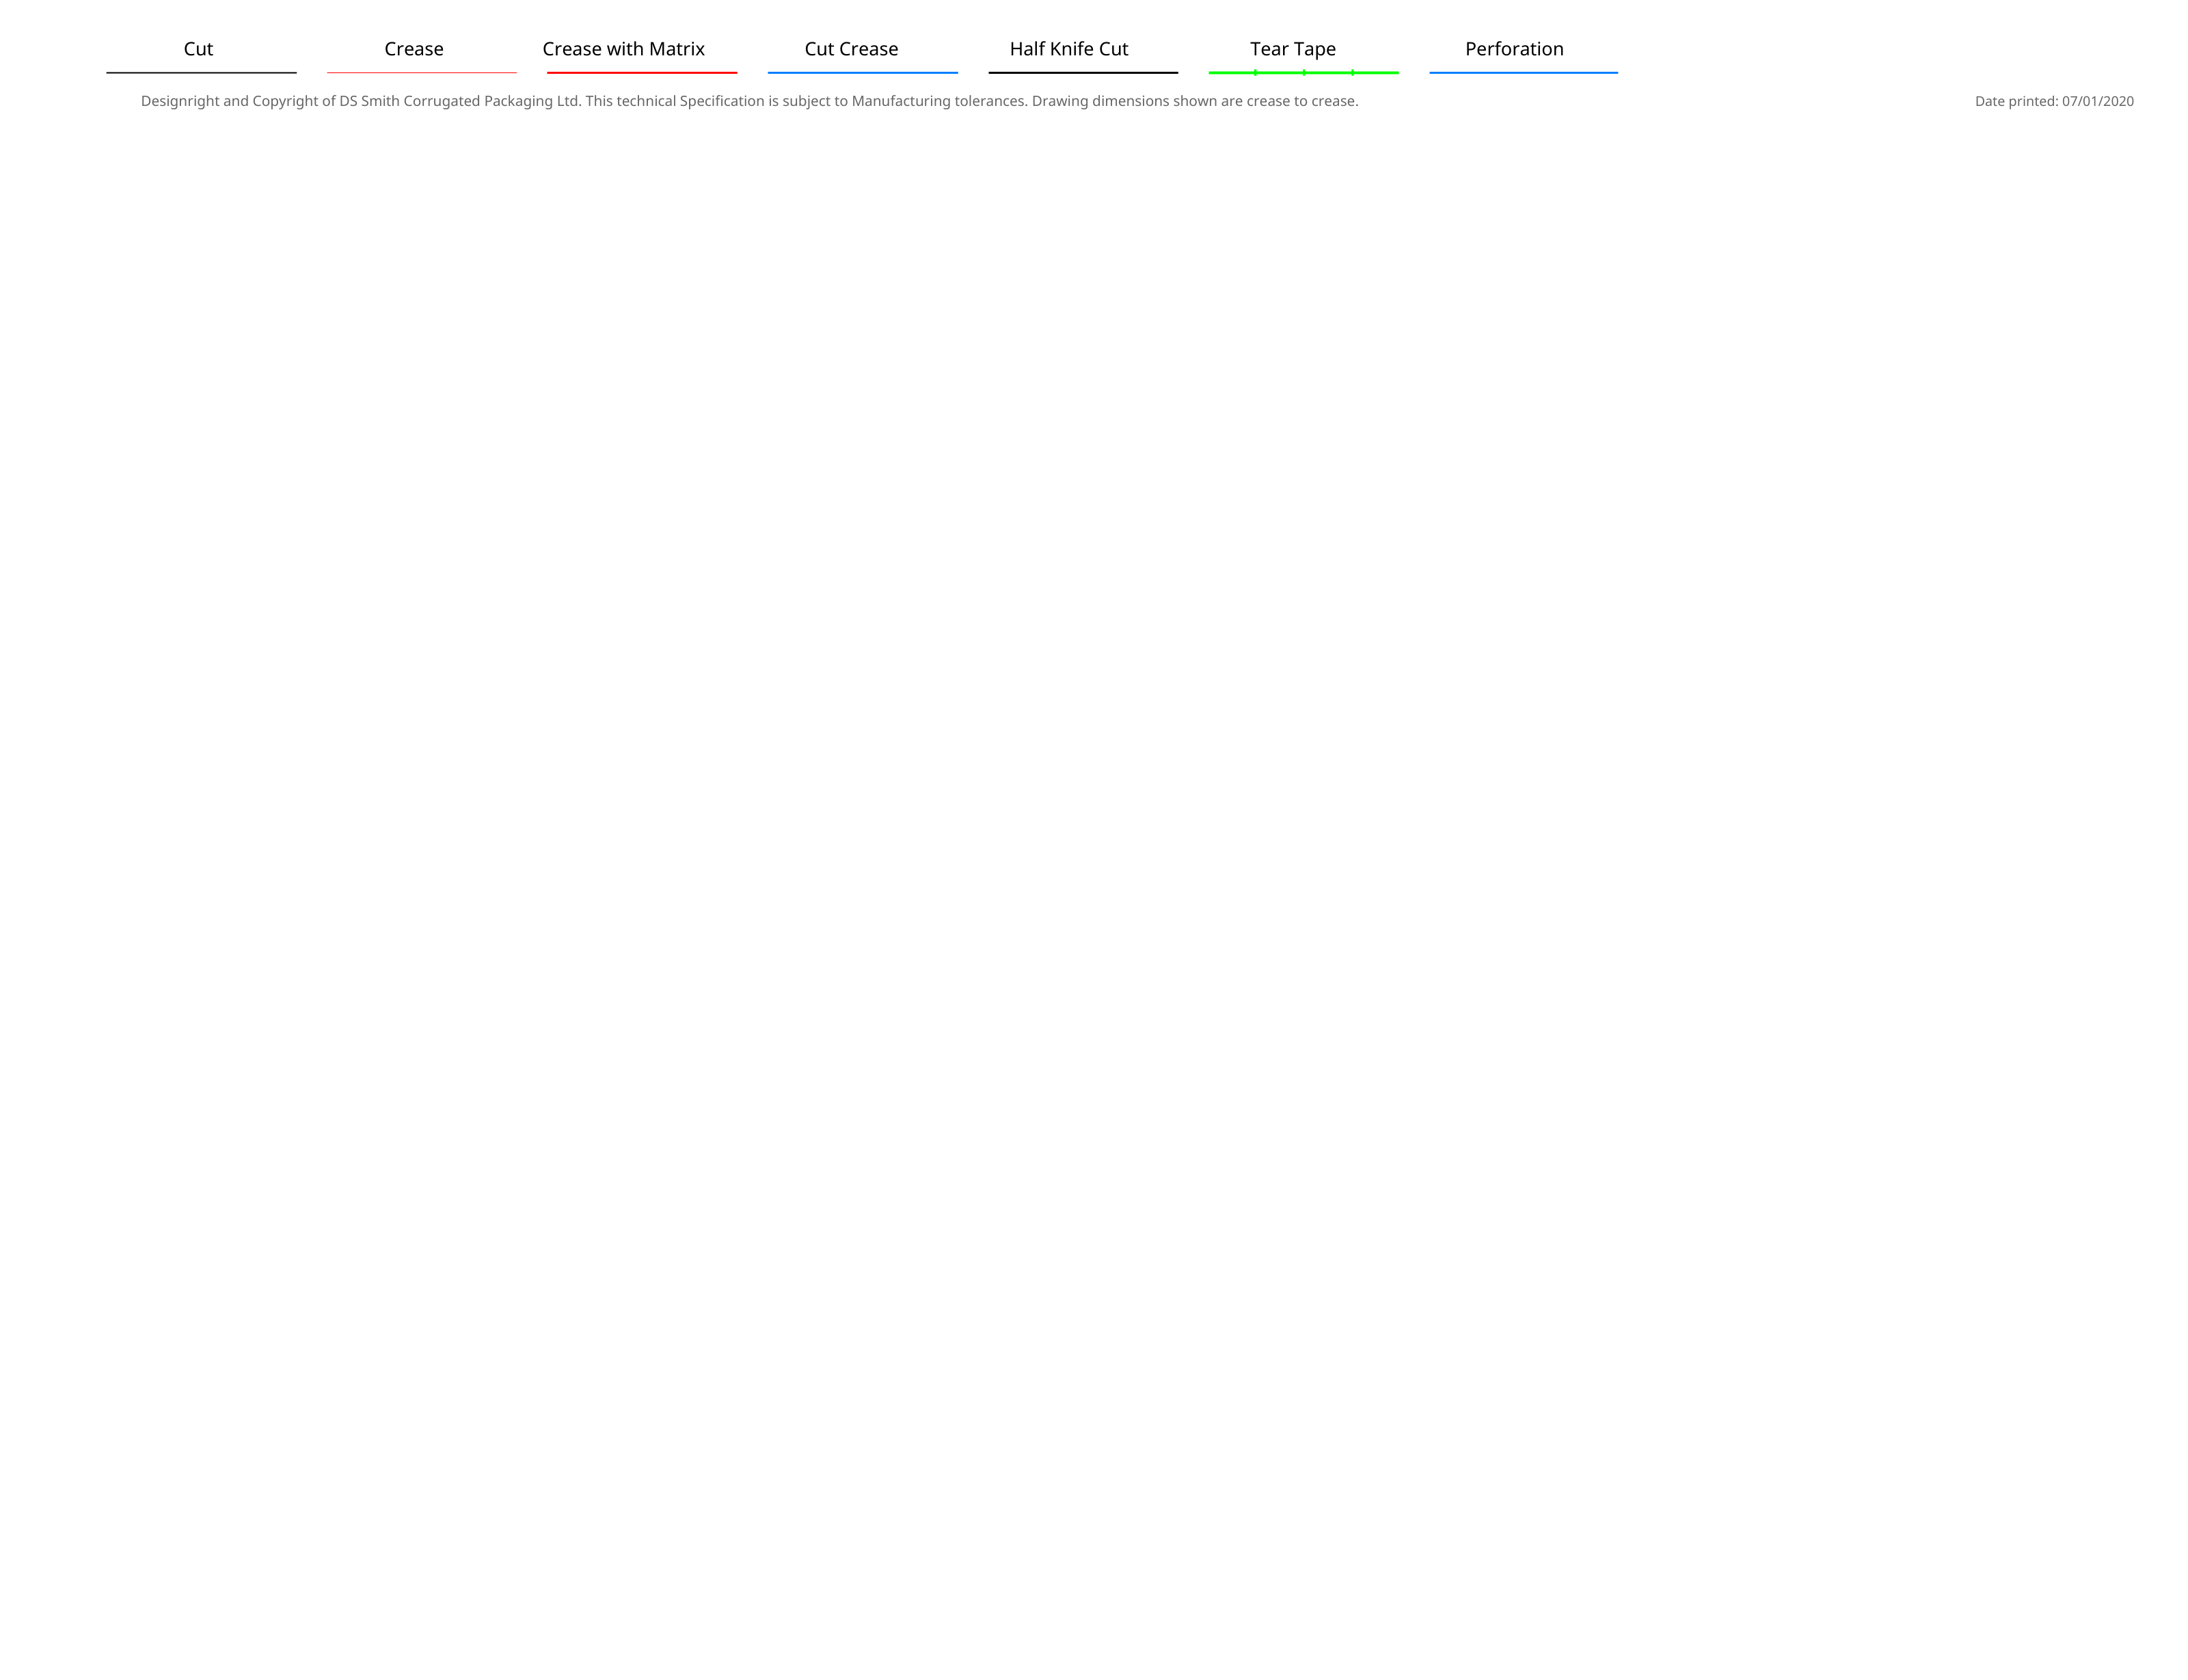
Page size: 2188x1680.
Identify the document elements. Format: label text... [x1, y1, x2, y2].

picture [106, 69, 1619, 76]
text Cut Crease Crease with Matrix Cut Crease Half Knife Cut Tear Tape Perforation [184, 36, 2159, 61]
text Designright and Copyright of DS Smith Corrugated Packaging Ltd. This technical Specification is subject to Manufacturing tolerances. Drawing dimensions shown are crease to crease. Date printed: 07/01/2020 [141, 91, 2159, 110]
